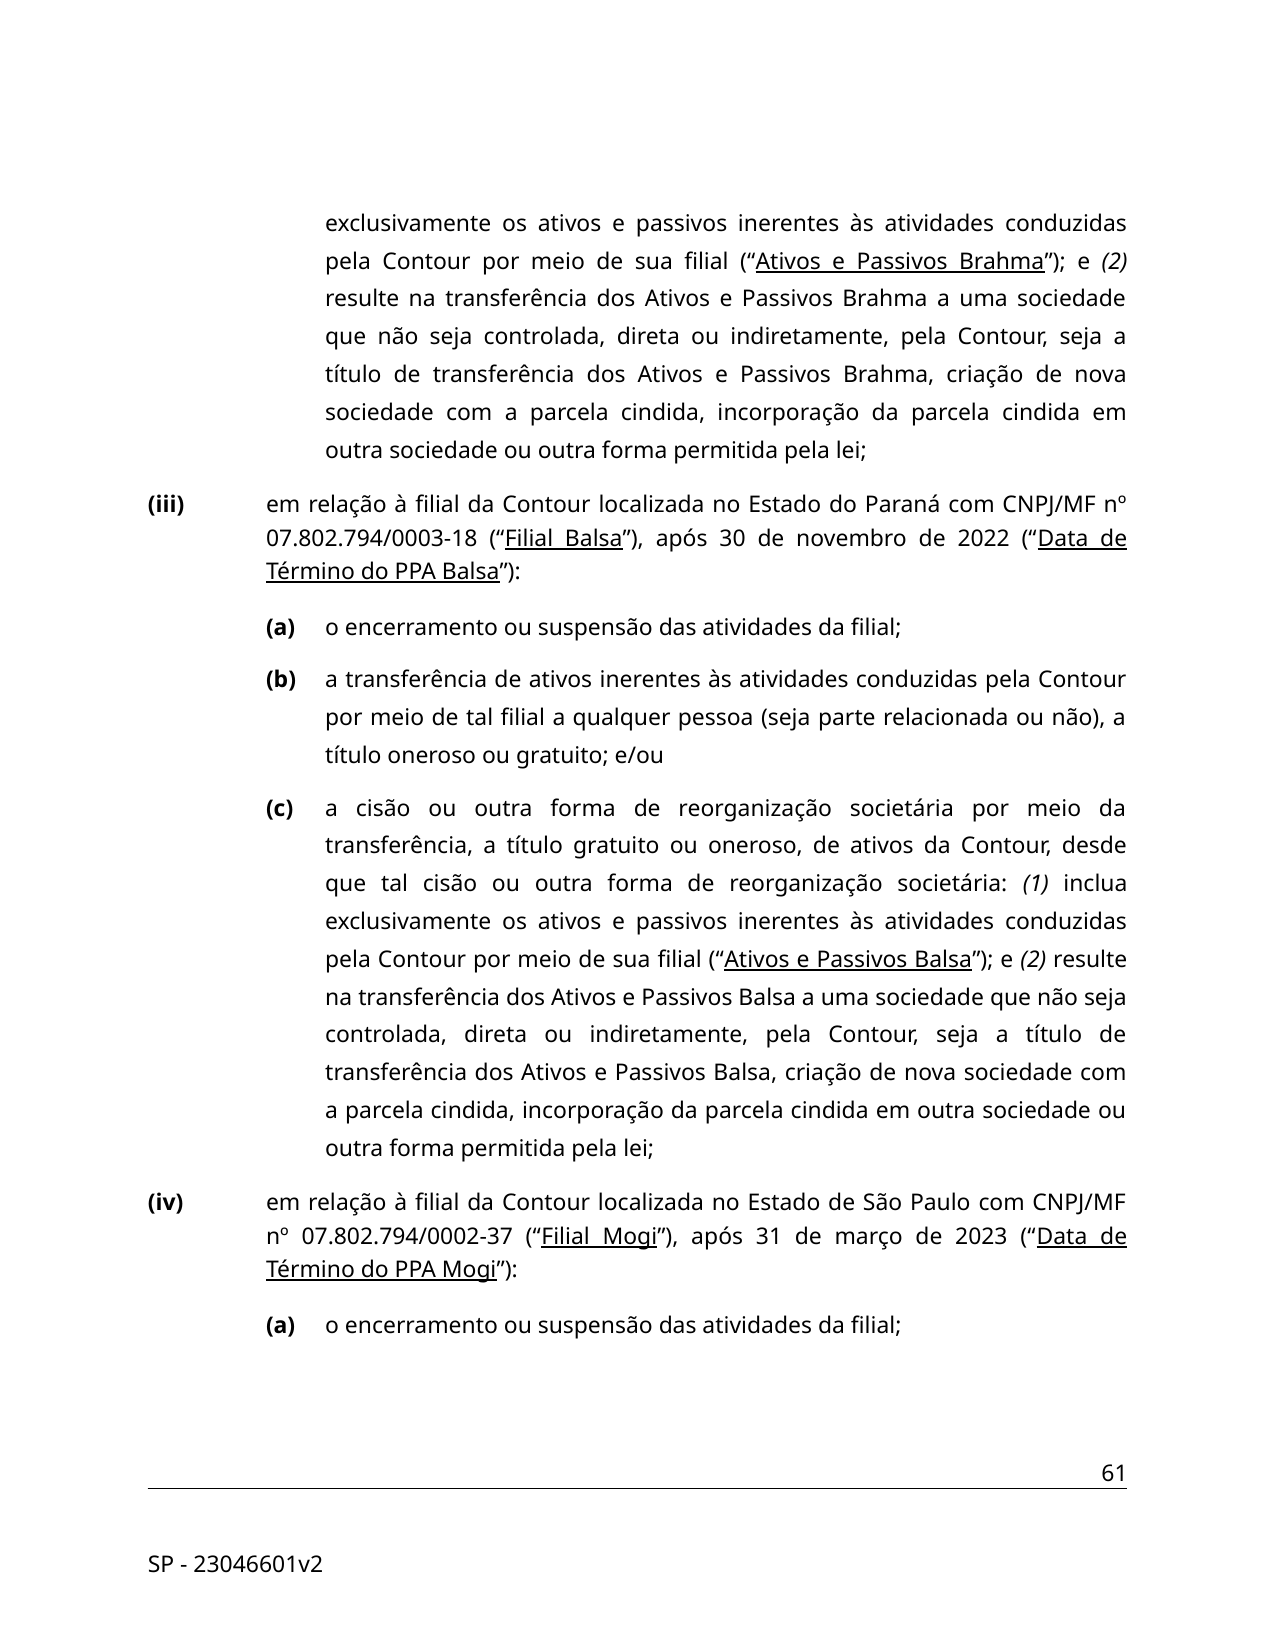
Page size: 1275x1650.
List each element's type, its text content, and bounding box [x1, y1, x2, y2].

text em relação à filial da Contour localizada no Estado de São Paulo com CNPJ/MF nº 07.802.794/0002-37 (“Filial Mogi”), após 31 de março de 2023 (“Data de Término do PPA Mogi”): [148, 1184, 1127, 1284]
text o encerramento ou suspensão das atividades da filial; [266, 611, 1127, 642]
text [266, 207, 1127, 465]
text a cisão ou outra forma de reorganização societária por meio da transferência, a título gratuito ou oneroso, de ativos da Contour, desde que tal cisão ou outra forma de reorganização societária: (1) inclua exclusivamente os ativos e passivos inerentes às atividades conduzidas pela Contour por meio de sua filial (“Ativos e Passivos Balsa”); e (2) resulte na transferência dos Ativos e Passivos Balsa a uma sociedade que não seja controlada, direta ou indiretamente, pela Contour, seja a título de transferência dos Ativos e Passivos Balsa, criação de nova sociedade com a parcela cindida, incorporação da parcela cindida em outra sociedade ou outra forma permitida pela lei; [266, 791, 1127, 1163]
text a transferência de ativos inerentes às atividades conduzidas pela Contour por meio de tal filial a qualquer pessoa (seja parte relacionada ou não), a título oneroso ou gratuito; e/ou [266, 663, 1127, 770]
text em relação à filial da Contour localizada no Estado do Paraná com CNPJ/MF nº 07.802.794/0003-18 (“Filial Balsa”), após 30 de novembro de 2022 (“Data de Término do PPA Balsa”): [148, 486, 1127, 586]
text o encerramento ou suspensão das atividades da filial; [266, 1309, 1127, 1340]
